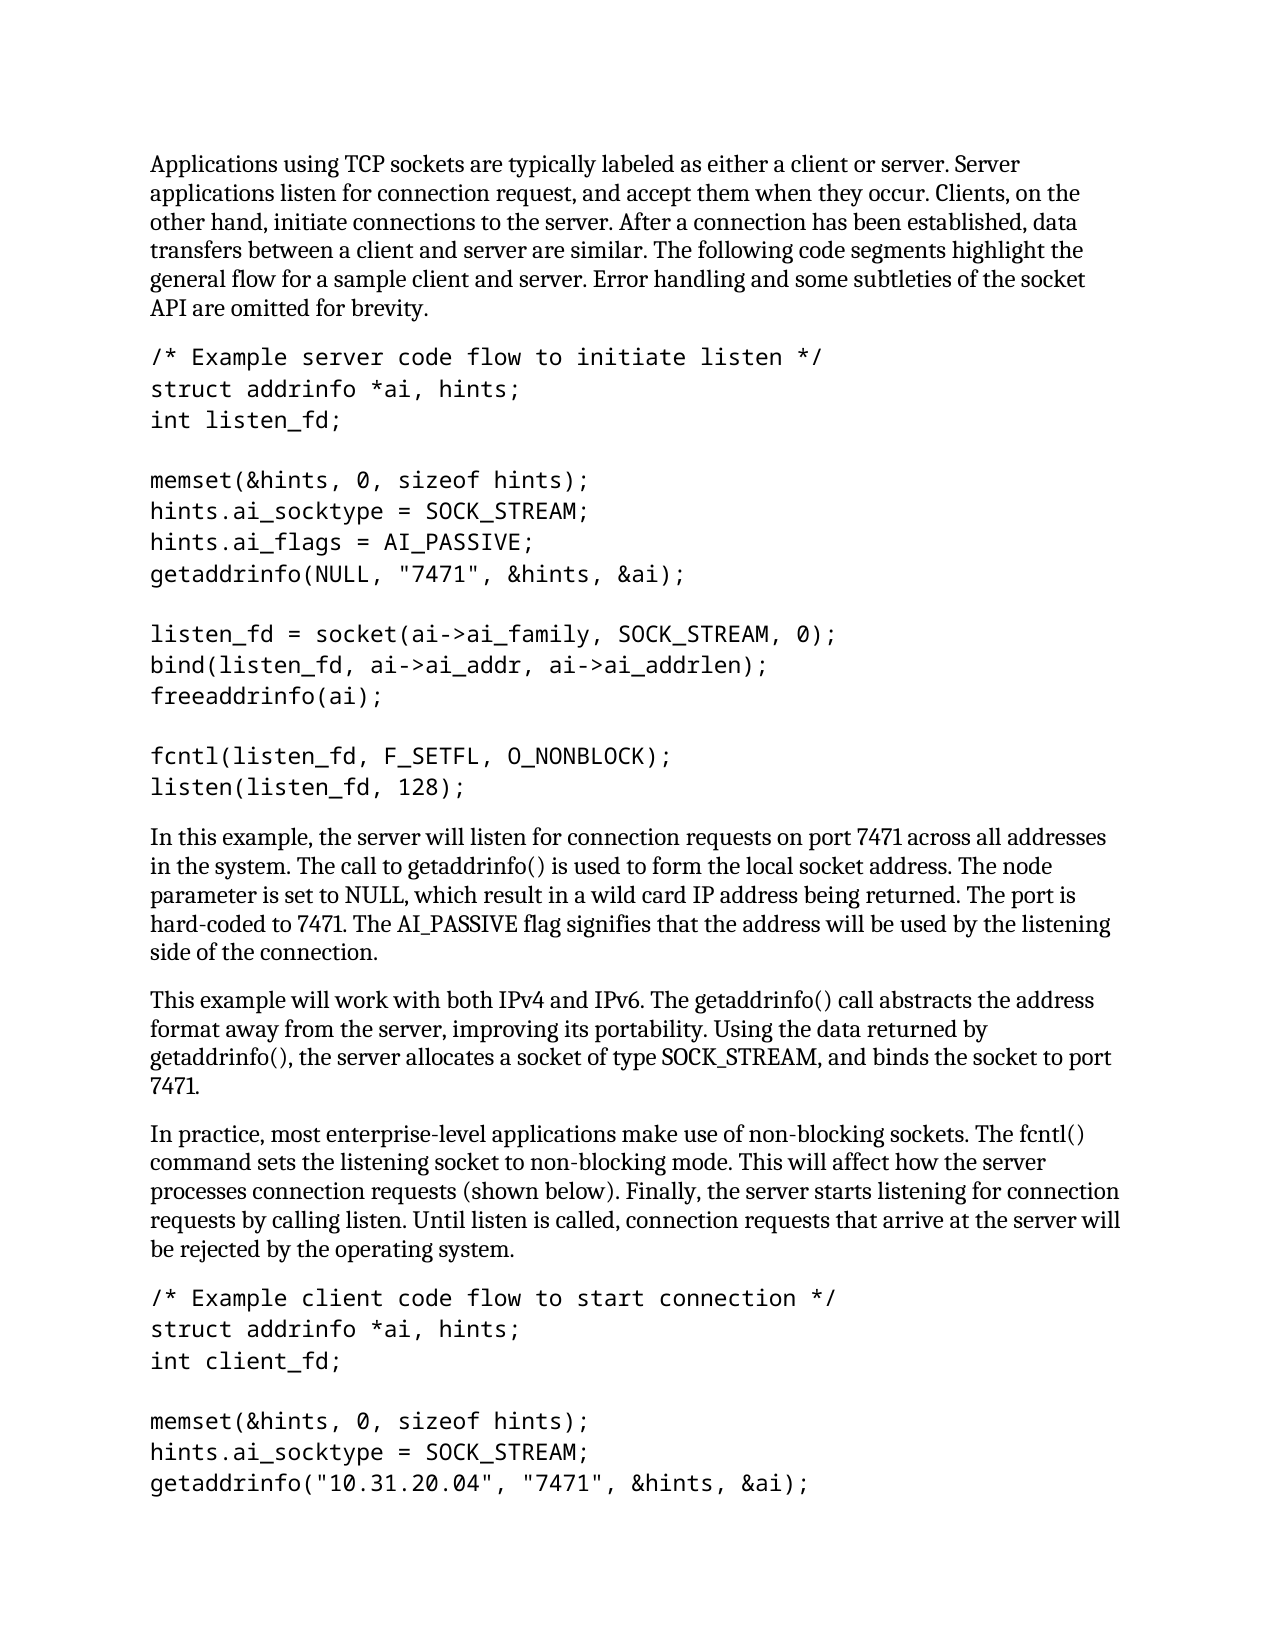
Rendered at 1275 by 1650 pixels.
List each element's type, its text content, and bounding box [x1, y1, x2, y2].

text In this example, the server will listen for connection requests on port 7471 across all addresses in the system. The call to getaddrinfo() is used to form the local socket address. The node parameter is set to NULL, which result in a wild card IP address being returned. The port is hard-coded to 7471. The AI_PASSIVE flag signifies that the address will be used by the listening side of the connection. [150, 823, 1125, 967]
text This example will work with both IPv4 and IPv6. The getaddrinfo() call abstracts the address format away from the server, improving its portability. Using the data returned by getaddrinfo(), the server allocates a socket of type SOCK_STREAM, and binds the socket to port 7471. [150, 986, 1125, 1101]
text Applications using TCP sockets are typically labeled as either a client or server. Server applications listen for connection request, and accept them when they occur. Clients, on the other hand, initiate connections to the server. After a connection has been established, data transfers between a client and server are similar. The following code segments highlight the general flow for a sample client and server. Error handling and some subtleties of the socket API are omitted for brevity. [150, 150, 1125, 322]
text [150, 1282, 1125, 1498]
text /* Example server code flow to initiate listen */ struct addrinfo *ai, hints; int listen_fd; memset(&hints, 0, sizeof hints); hints.ai_socktype = SOCK_STREAM; hints.ai_flags = AI_PASSIVE; getaddrinfo(NULL, "7471", &hints, &ai); listen_fd = socket(ai->ai_family, SOCK_STREAM, 0); bind(listen_fd, ai->ai_addr, ai->ai_addrlen); freeaddrinfo(ai); fcntl(listen_fd, F_SETFL, O_NONBLOCK); listen(listen_fd, 128); [150, 341, 1125, 802]
text In practice, most enterprise-level applications make use of non-blocking sockets. The fcntl() command sets the listening socket to non-blocking mode. This will affect how the server processes connection requests (shown below). Finally, the server starts listening for connection requests by calling listen. Until listen is called, connection requests that arrive at the server will be rejected by the operating system. [150, 1119, 1125, 1263]
